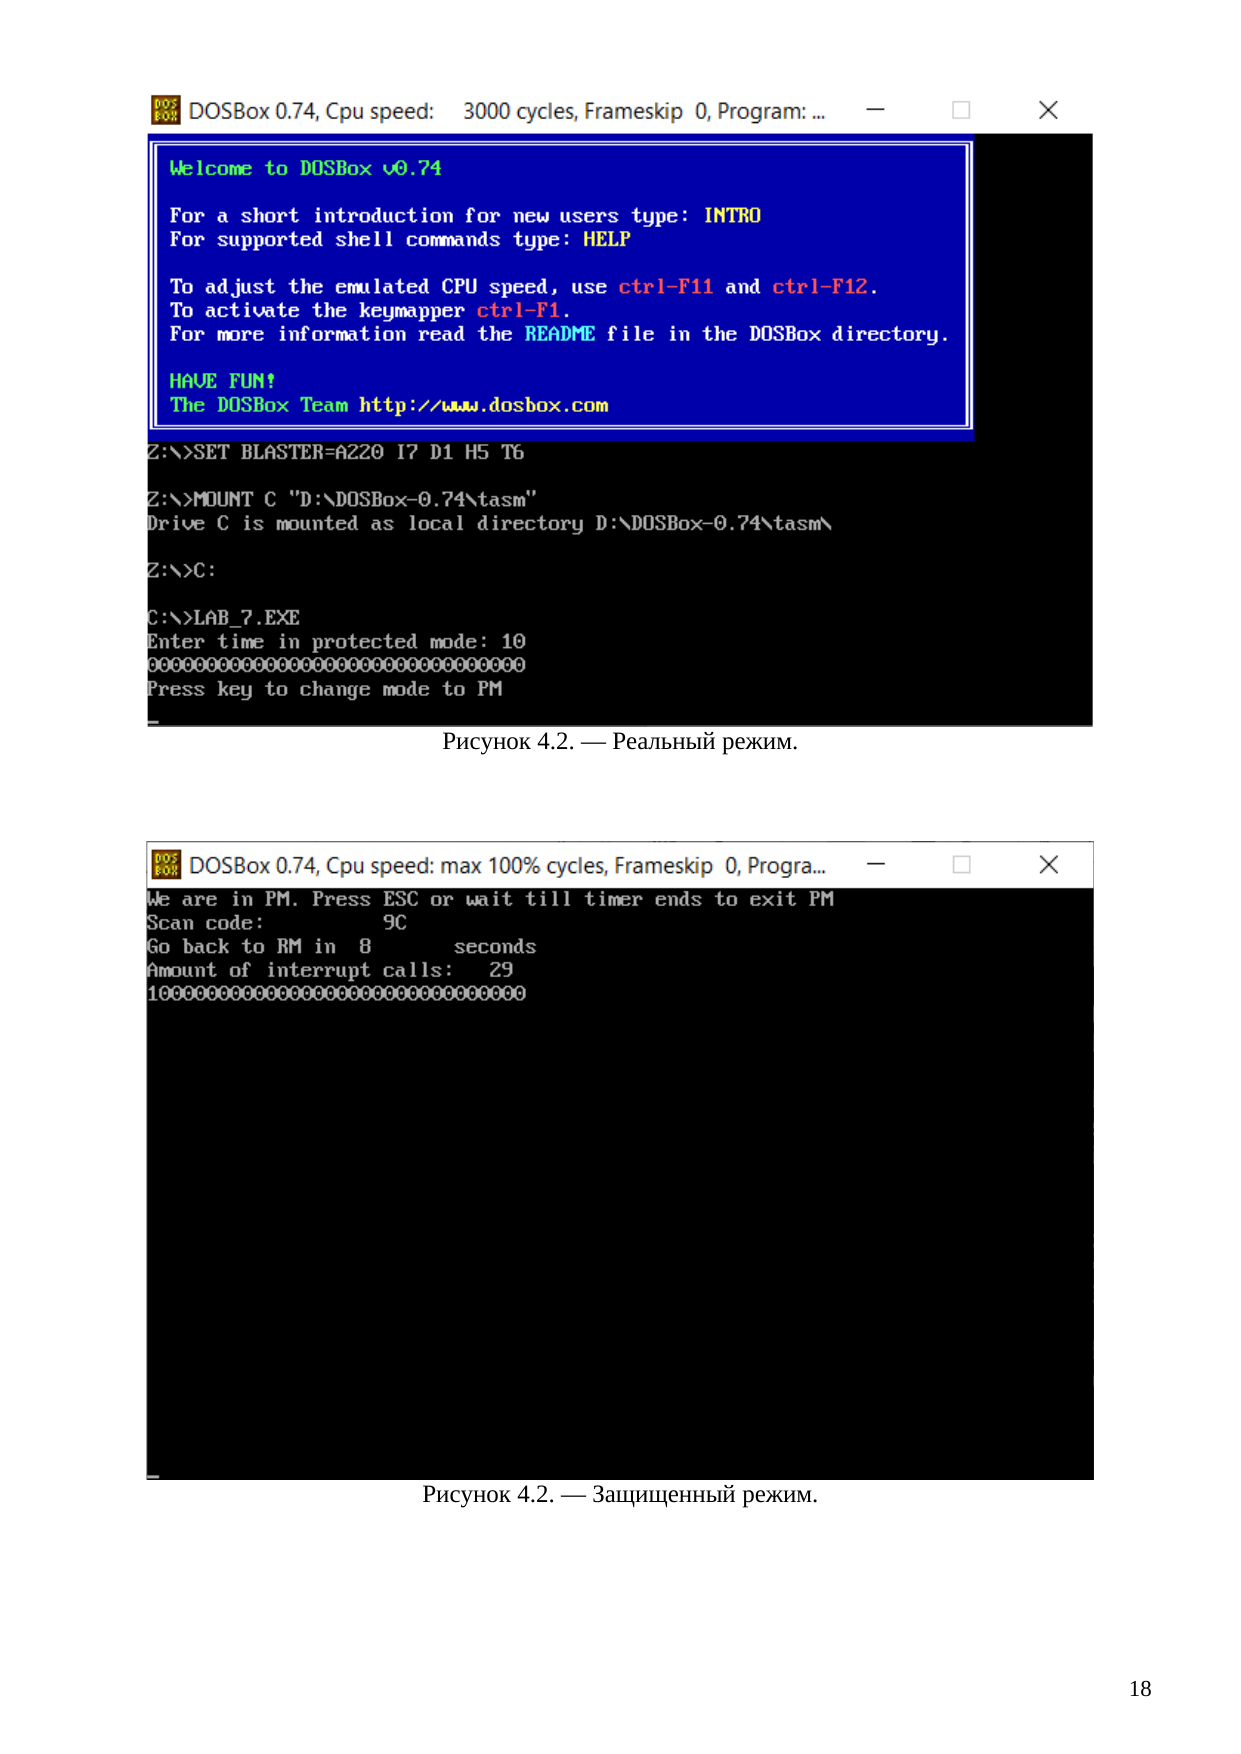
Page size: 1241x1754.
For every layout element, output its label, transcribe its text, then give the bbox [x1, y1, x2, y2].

title Рисунок 4.2. — Защищенный режим. [89, 1479, 1152, 1508]
title Рисунок 4.2. — Реальный режим. [89, 726, 1152, 755]
picture [146, 841, 1094, 1480]
picture [147, 88, 1093, 727]
